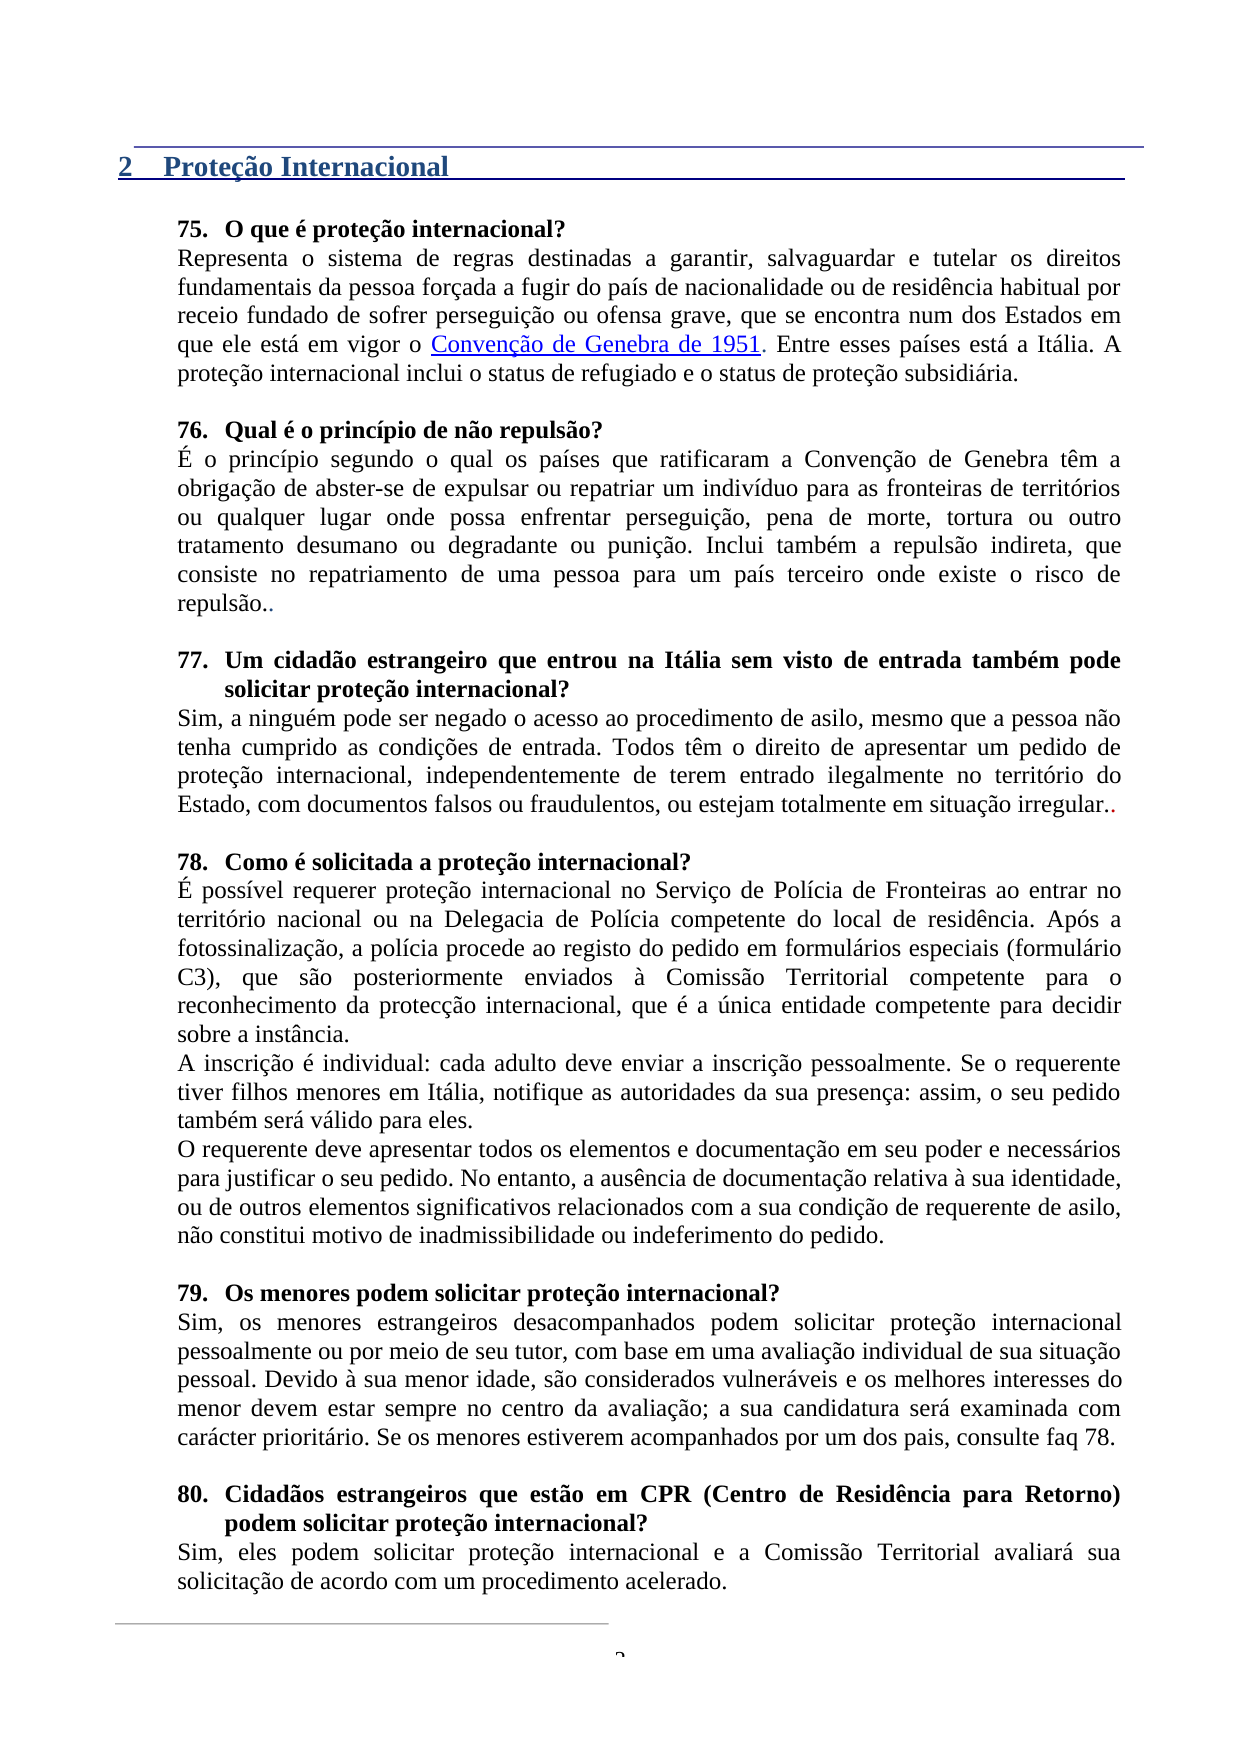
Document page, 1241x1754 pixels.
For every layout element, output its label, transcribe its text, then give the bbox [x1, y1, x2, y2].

text O requerente deve apresentar todos os elementos e documentação em seu poder e necessários para justificar o seu pedido. No entanto, a ausência de documentação relativa à sua identidade, ou de outros elementos significativos relacionados com a sua condição de requerente de asilo, não constitui motivo de inadmissibilidade ou indeferimento do pedido. [177, 1134, 1122, 1249]
text É possível requerer proteção internacional no Serviço de Polícia de Fronteiras ao entrar no território nacional ou na Delegacia de Polícia competente do local de residência. Após a fotossinalização, a polícia procede ao registo do pedido em formulários especiais (formulário C3), que são posteriormente enviados à Comissão Territorial competente para o reconhecimento da protecção internacional, que é a única entidade competente para decidir sobre a instância. [177, 876, 1122, 1048]
text A inscrição é individual: cada adulto deve enviar a inscrição pessoalmente. Se o requerente tiver filhos menores em Itália, notifique as autoridades da sua presença: assim, o seu pedido também será válido para eles. [177, 1048, 1122, 1134]
subtitle Um cidadão estrangeiro que entrou na Itália sem visto de entrada também pode solicitar proteção internacional? [177, 646, 1122, 703]
text Sim, eles podem solicitar proteção internacional e a Comissão Territorial avaliará sua solicitação de acordo com um procedimento acelerado. [177, 1537, 1122, 1594]
subtitle Os menores podem solicitar proteção internacional? [177, 1278, 1240, 1307]
subtitle Qual é o princípio de não repulsão? [177, 416, 1240, 444]
text Sim, a ninguém pode ser negado o acesso ao procedimento de asilo, mesmo que a pessoa não tenha cumprido as condições de entrada. Todos têm o direito de apresentar um pedido de proteção internacional, independentemente de terem entrado ilegalmente no território do Estado, com documentos falsos ou fraudulentos, ou estejam totalmente em situação irregular.. [177, 703, 1122, 818]
subtitle Como é solicitada a proteção internacional? [177, 847, 1240, 876]
subtitle Cidadãos estrangeiros que estão em CPR (Centro de Residência para Retorno) podem solicitar proteção internacional? [177, 1479, 1122, 1537]
subtitle O que é proteção internacional? [177, 214, 1240, 243]
text Representa o sistema de regras destinadas a garantir, salvaguardar e tutelar os direitos fundamentais da pessoa forçada a fugir do país de nacionalidade ou de residência habitual por receio fundado de sofrer perseguição ou ofensa grave, que se encontra num dos Estados em que ele está em vigor o Convenção de Genebra de 1951. Entre esses países está a Itália. A proteção internacional inclui o status de refugiado e o status de proteção subsidiária. [177, 243, 1122, 387]
text É o princípio segundo o qual os países que ratificaram a Convenção de Genebra têm a obrigação de abster-se de expulsar ou repatriar um indivíduo para as fronteiras de territórios ou qualquer lugar onde possa enfrentar perseguição, pena de morte, tortura ou outro tratamento desumano ou degradante ou punição. Inclui também a repulsão indireta, que consiste no repatriamento de uma pessoa para um país terceiro onde existe o risco de repulsão.. [177, 444, 1122, 617]
text Sim, os menores estrangeiros desacompanhados podem solicitar proteção internacional pessoalmente ou por meio de seu tutor, com base em uma avaliação individual de sua situação pessoal. Devido à sua menor idade, são considerados vulneráveis ​​e os melhores interesses do menor devem estar sempre no centro da avaliação; a sua candidatura será examinada com carácter prioritário. Se os menores estiverem acompanhados por um dos pais, consulte faq 78. [177, 1307, 1123, 1451]
subtitle Proteção Internacional [118, 149, 1240, 183]
